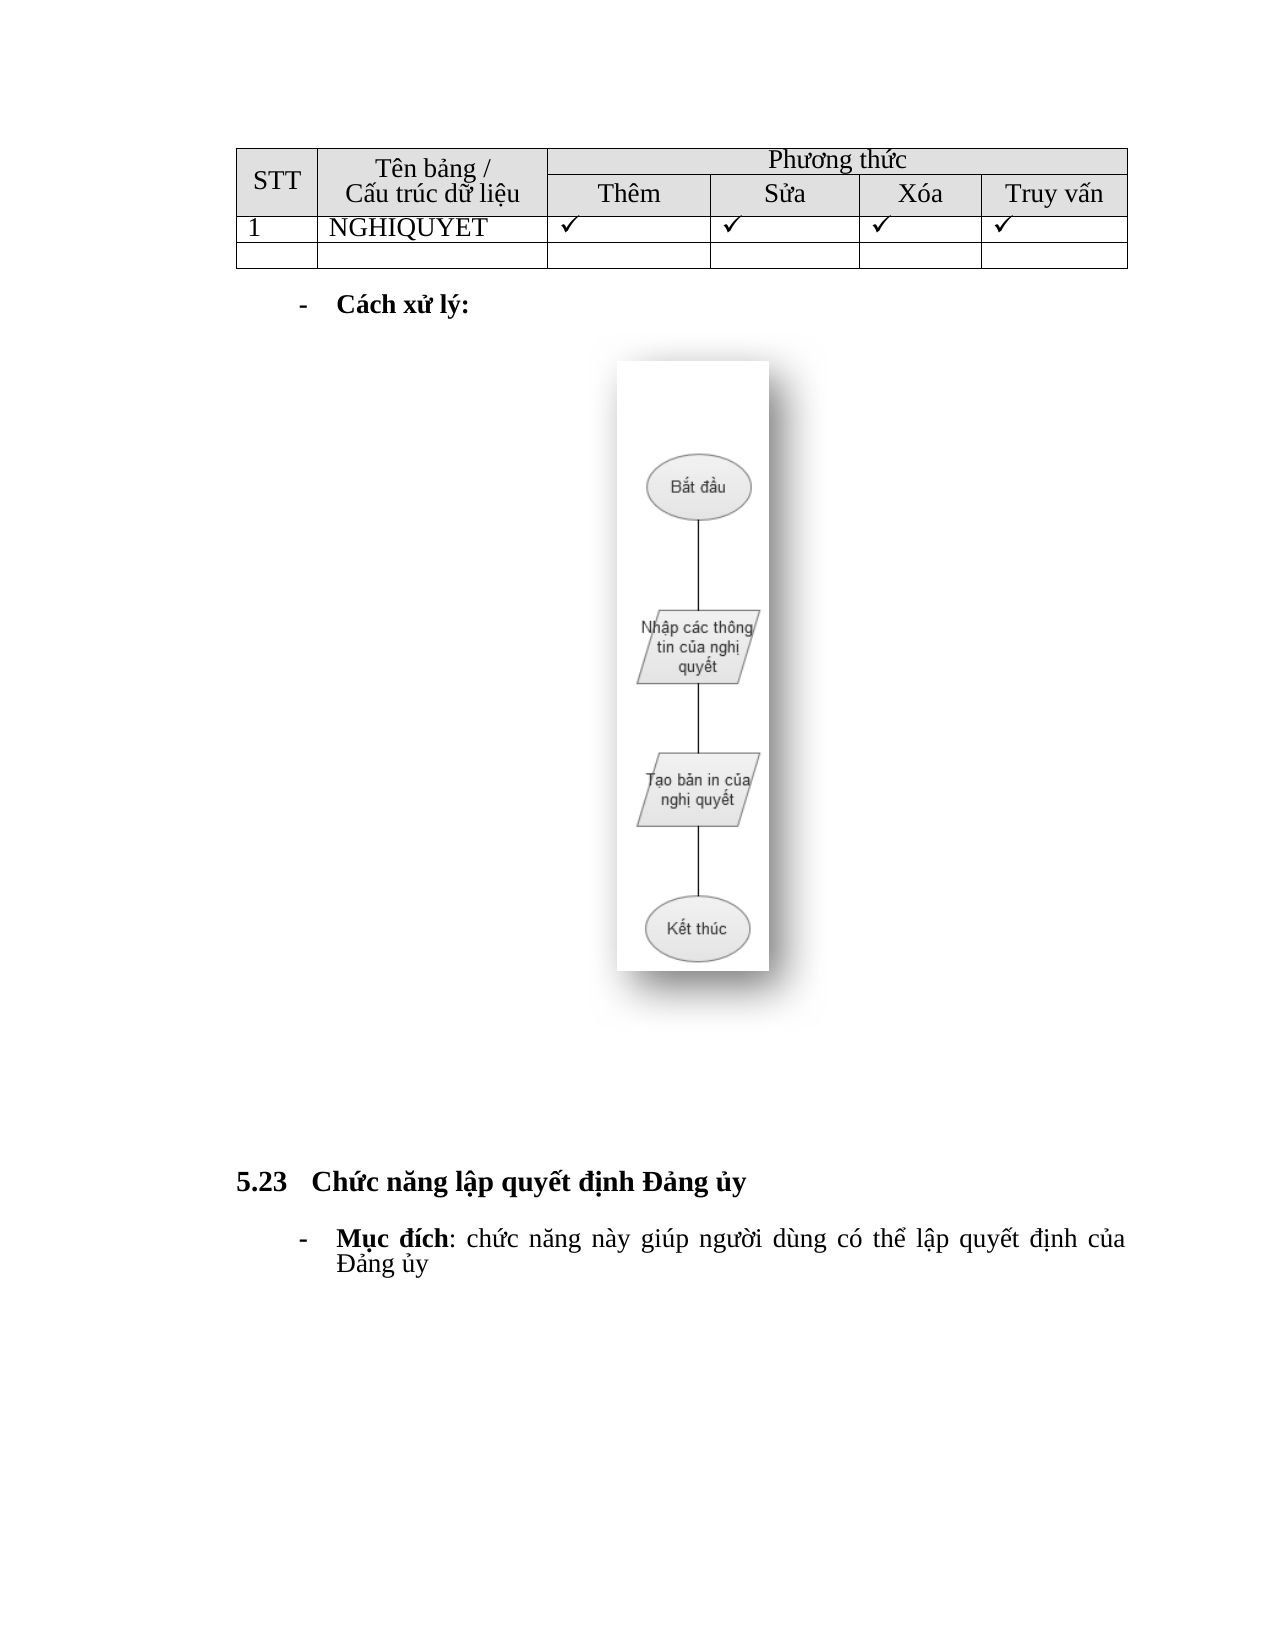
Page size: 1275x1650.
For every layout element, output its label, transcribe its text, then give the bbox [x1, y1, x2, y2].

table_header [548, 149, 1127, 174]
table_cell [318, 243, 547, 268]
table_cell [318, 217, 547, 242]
list Mục đích: chức năng này giúp người dùng có thể lập quyết định của Đảng ủy [299, 1227, 1127, 1277]
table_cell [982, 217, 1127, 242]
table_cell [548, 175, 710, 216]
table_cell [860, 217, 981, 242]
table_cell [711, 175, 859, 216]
list Cách xử lý: [299, 294, 1127, 319]
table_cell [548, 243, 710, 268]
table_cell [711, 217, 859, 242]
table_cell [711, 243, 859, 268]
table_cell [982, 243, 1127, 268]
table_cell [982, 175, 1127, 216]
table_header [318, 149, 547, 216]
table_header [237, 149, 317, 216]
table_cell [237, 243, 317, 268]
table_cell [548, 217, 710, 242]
subtitle Chức năng lập quyết định Đảng ủy [236, 1164, 1127, 1198]
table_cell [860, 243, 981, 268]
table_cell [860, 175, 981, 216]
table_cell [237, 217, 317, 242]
picture [617, 361, 769, 971]
